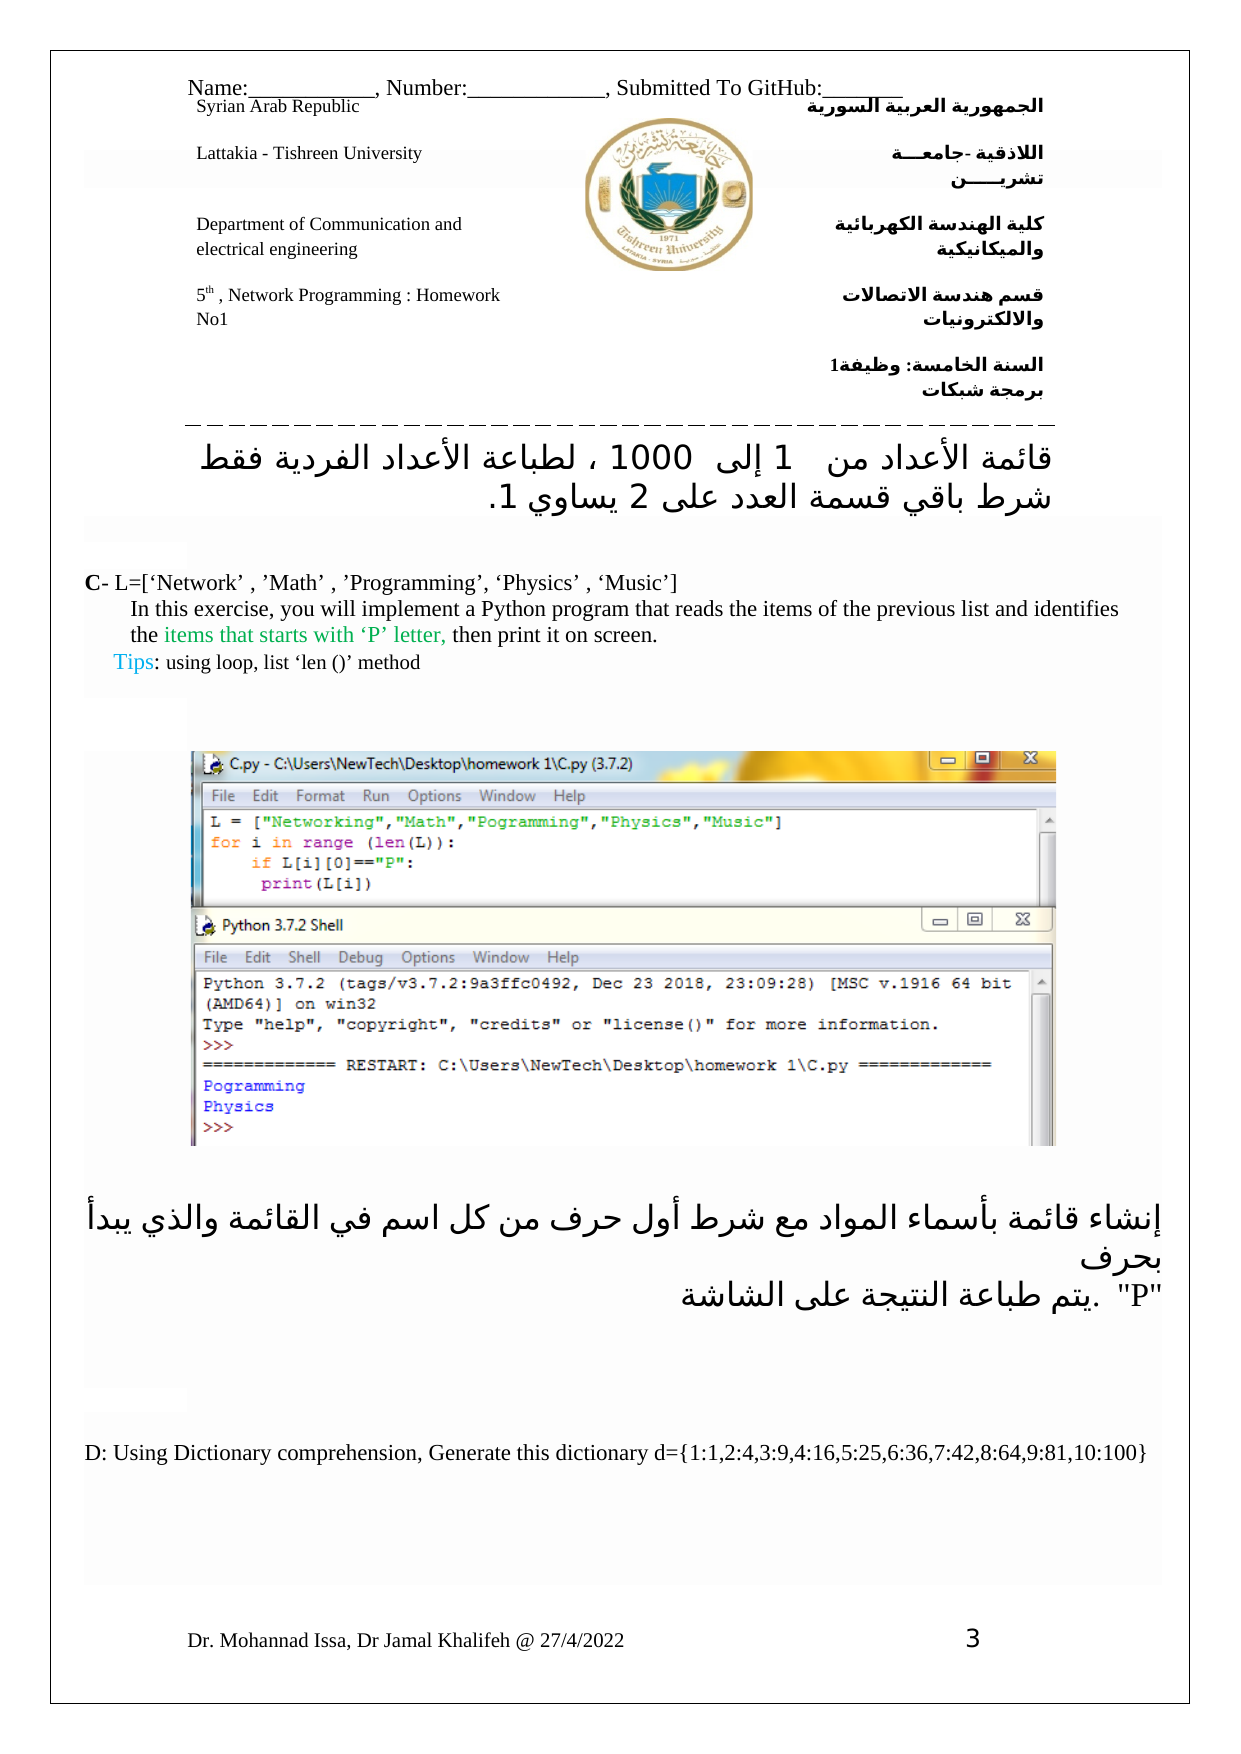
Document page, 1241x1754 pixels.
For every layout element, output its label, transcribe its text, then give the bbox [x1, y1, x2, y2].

picture [190, 751, 1057, 1146]
text In this exercise, you will implement a Python program that reads the items of the previous list and identifies the items that starts with ‘P’ letter, then print it on screen. Tips: using loop, list ‘len ()’ method [84, 595, 1162, 674]
text D: Using Dictionary comprehension, Generate this dictionary d={1:1,2:4,3:9,4:16,5:25,6:36,7:42,8:64,9:81,10:100} [84, 1438, 1162, 1465]
text إنشاء قائمة بأسماء المواد مع شرط أول حرف من كل اسم في القائمة والذي يبدأ بحرف [84, 1199, 1162, 1275]
text قائمة الأعداد من 1 إلى 1000 ، لطباعة الأعداد الفردية فقط شرط باقي قسمة العدد على 2 يساوي 1. [187, 188, 1053, 516]
text C- L=[‘Network’ , ’Math’ , ’Programming’, ‘Physics’ , ‘Music’] [84, 569, 1162, 595]
picture [583, 118, 753, 269]
text يتم طباعة النتيجة على الشاشة. "P" [84, 1275, 1162, 1314]
